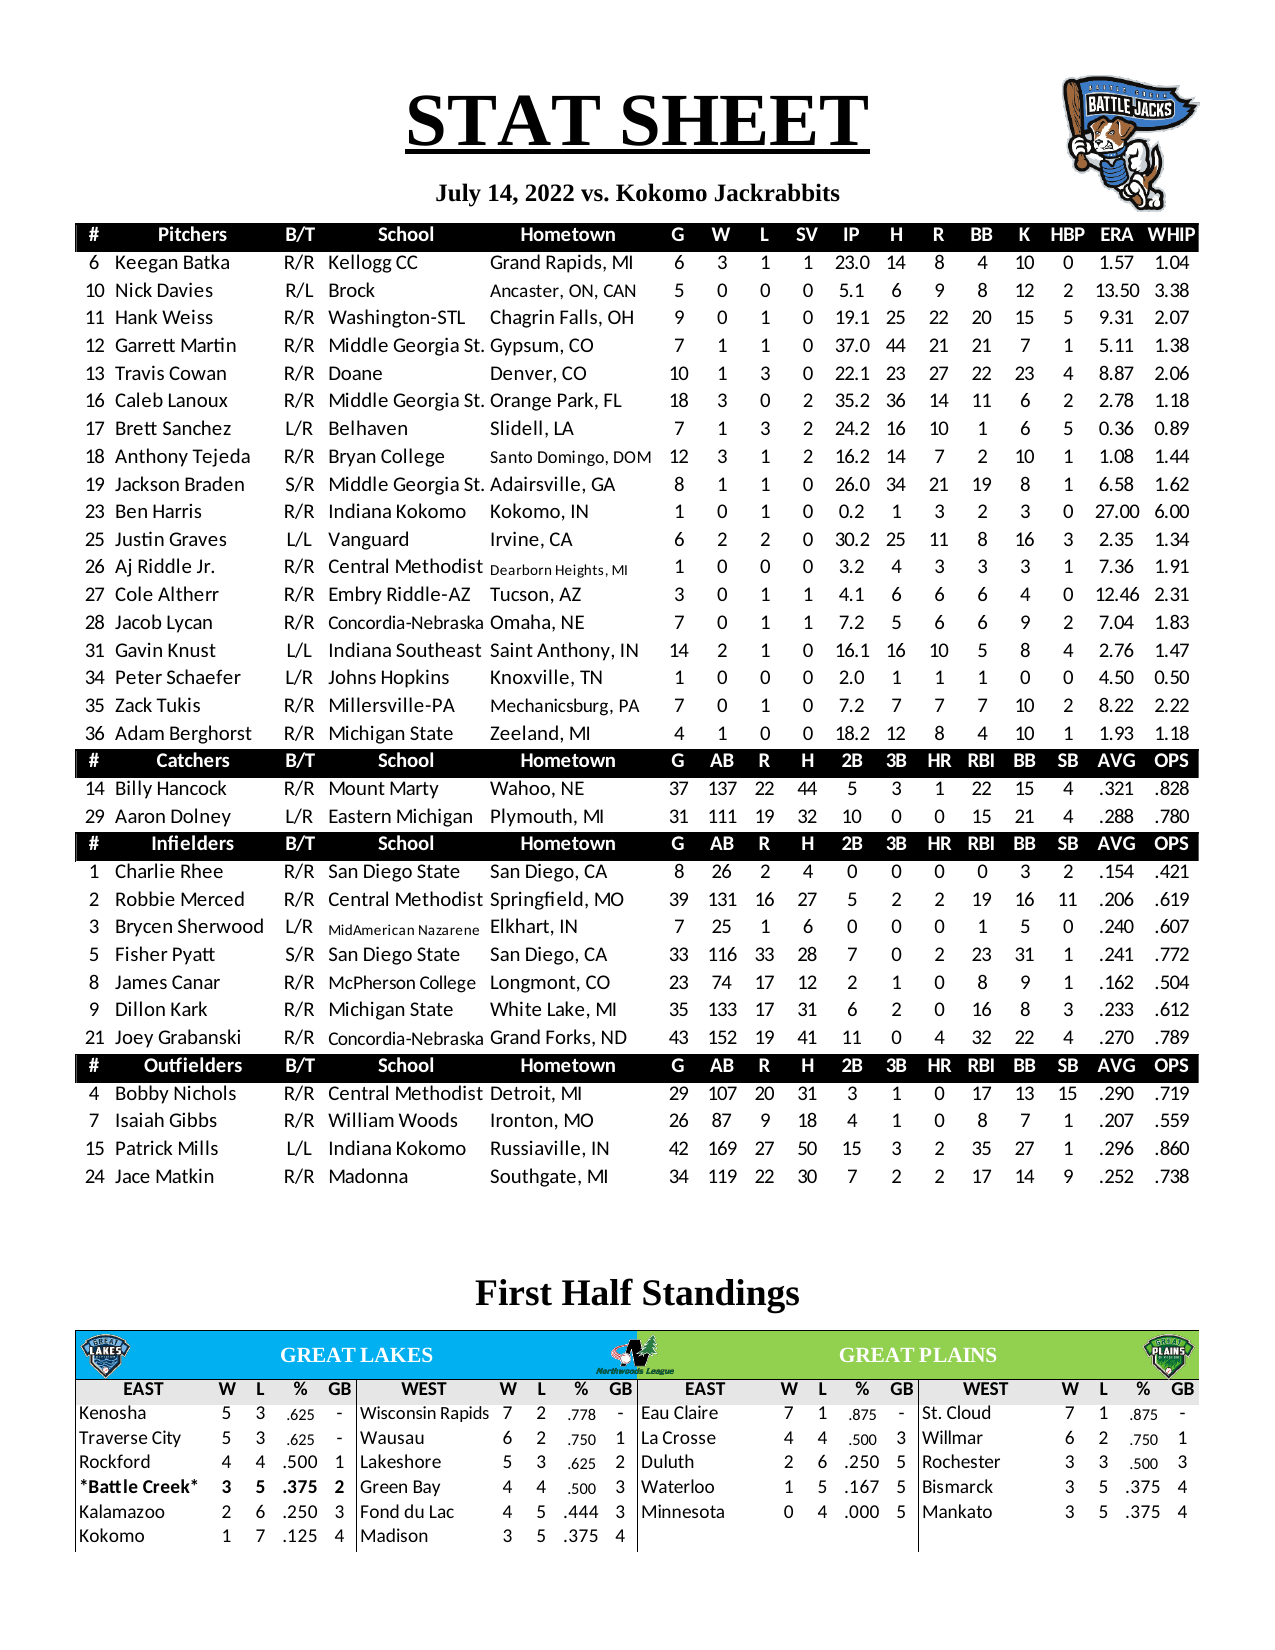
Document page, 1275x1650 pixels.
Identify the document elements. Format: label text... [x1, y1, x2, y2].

text First Half Standings [75, 1270, 1200, 1313]
picture [1061, 75, 1200, 212]
text STAT SHEET [75, 75, 1061, 161]
text July 14, 2022 vs. Kokomo Jackrabbits [75, 178, 1061, 207]
